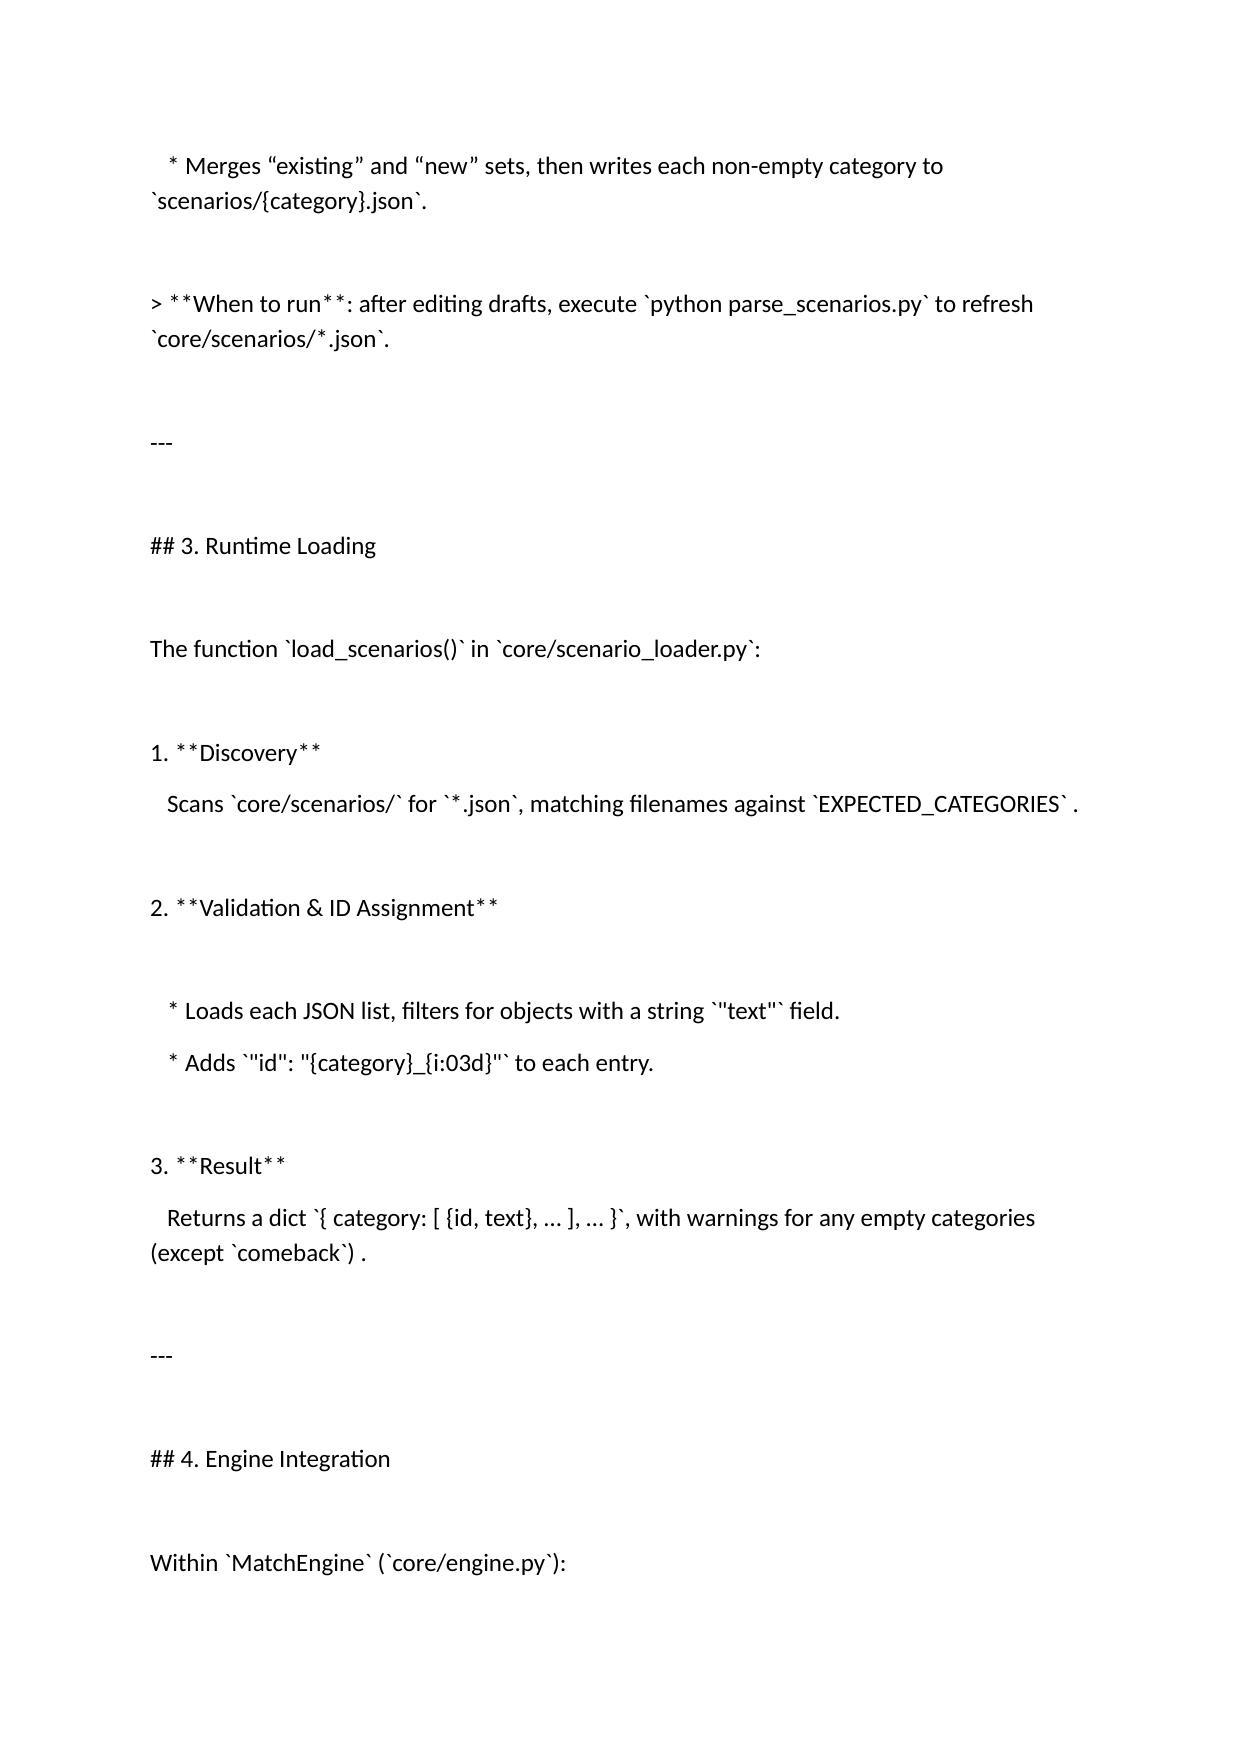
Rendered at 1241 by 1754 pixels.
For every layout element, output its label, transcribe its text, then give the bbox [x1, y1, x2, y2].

text ## 4. Engine Integration [150, 1443, 1090, 1474]
text The function `load_scenarios()` in `core/scenario_loader.py`: [150, 633, 1090, 664]
text * Loads each JSON list, filters for objects with a string `"text"` field. [150, 995, 1090, 1026]
text Within `MatchEngine` (`core/engine.py`): [150, 1547, 1090, 1577]
text --- [150, 427, 1090, 457]
text * Merges “existing” and “new” sets, then writes each non-empty category to `scenarios/{category}.json`. [150, 150, 1090, 216]
text Returns a dict `{ category: [ {id, text}, … ], … }`, with warnings for any empty categories (except `comeback`) . [150, 1202, 1090, 1267]
text * Adds `"id": "{category}_{i:03d}"` to each entry. [150, 1047, 1090, 1077]
text 1. **Discovery** [150, 737, 1090, 767]
text > **When to run**: after editing drafts, execute `python parse_scenarios.py` to refresh `core/scenarios/*.json`. [150, 288, 1090, 354]
text --- [150, 1340, 1090, 1371]
text ## 3. Runtime Loading [150, 530, 1090, 561]
text Scans `core/scenarios/` for `*.json`, matching filenames against `EXPECTED_CATEGORIES` . [150, 788, 1090, 819]
text 3. **Result** [150, 1150, 1090, 1181]
text 2. **Validation & ID Assignment** [150, 892, 1090, 922]
